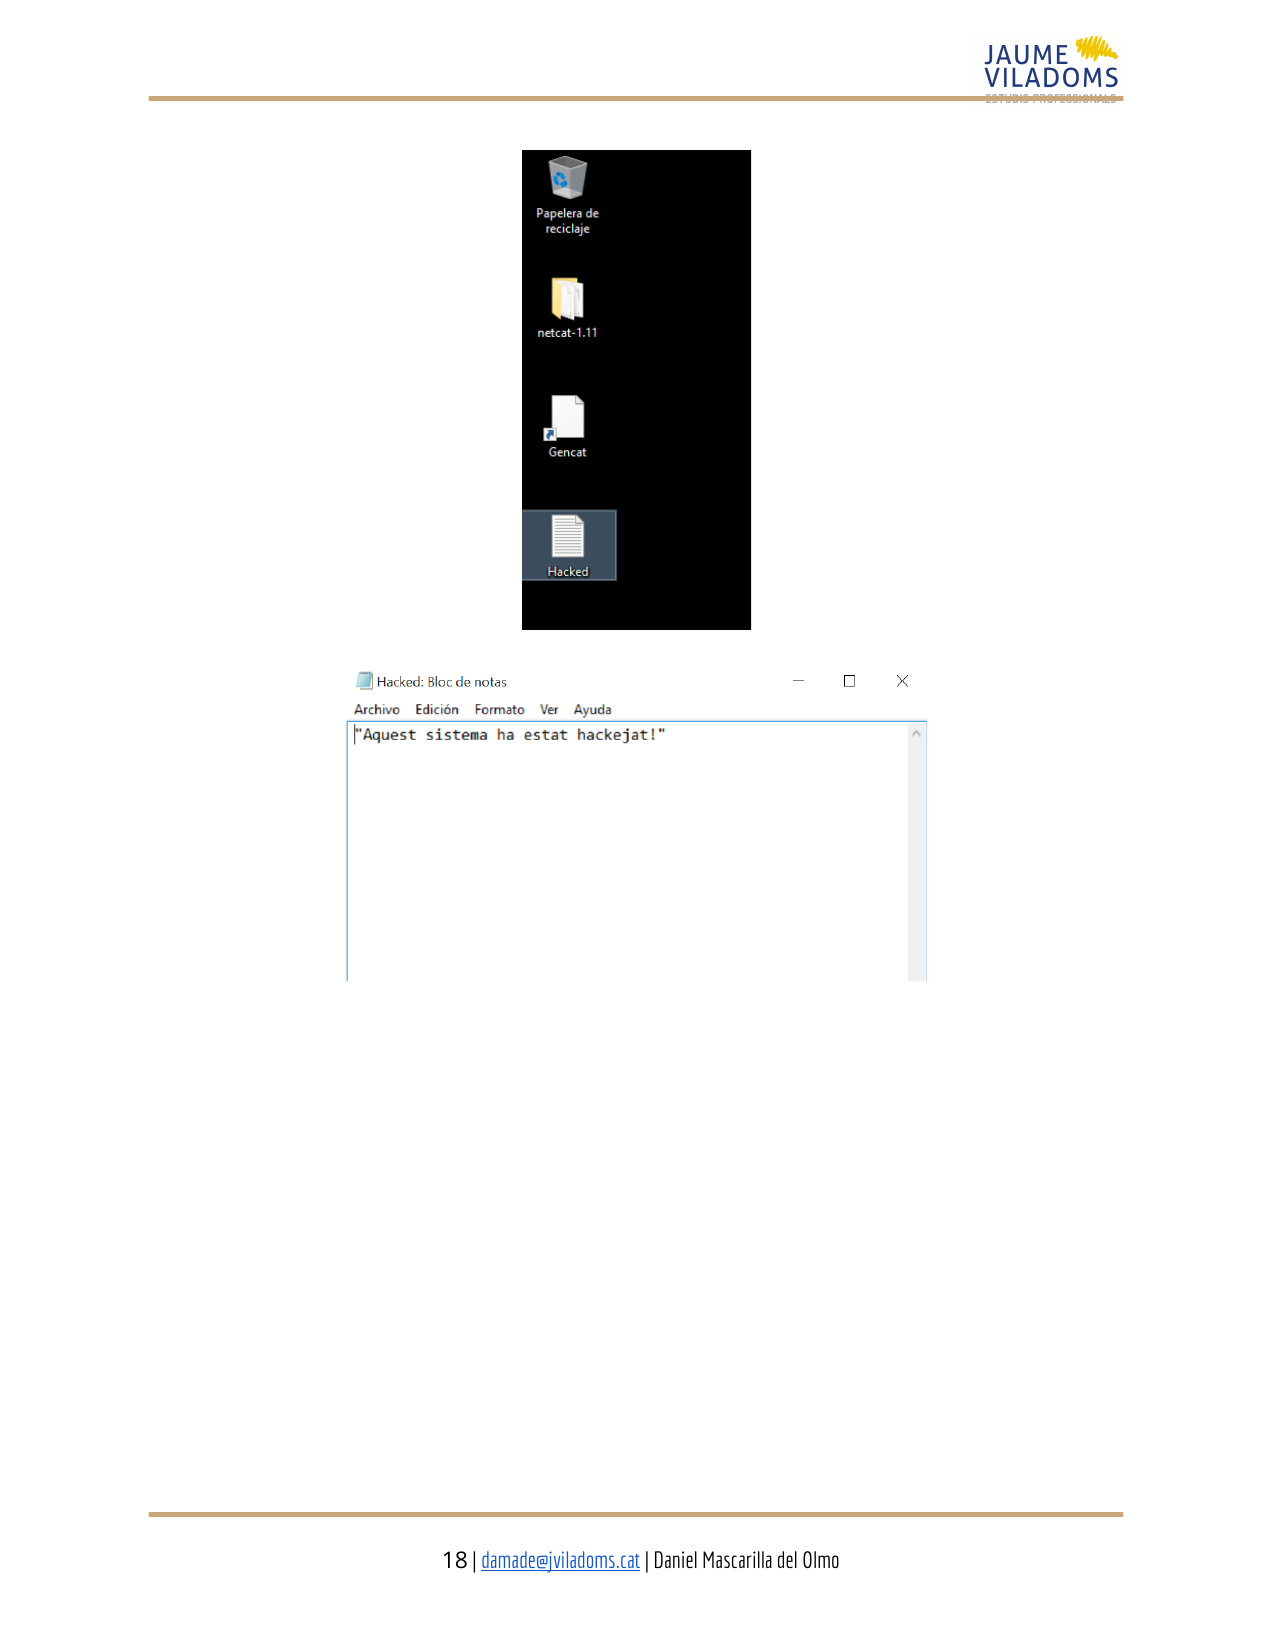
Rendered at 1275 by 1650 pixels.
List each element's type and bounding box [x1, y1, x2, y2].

picture [346, 666, 927, 981]
picture [522, 150, 752, 630]
picture [148, 1512, 1124, 1517]
picture [148, 36, 1125, 107]
